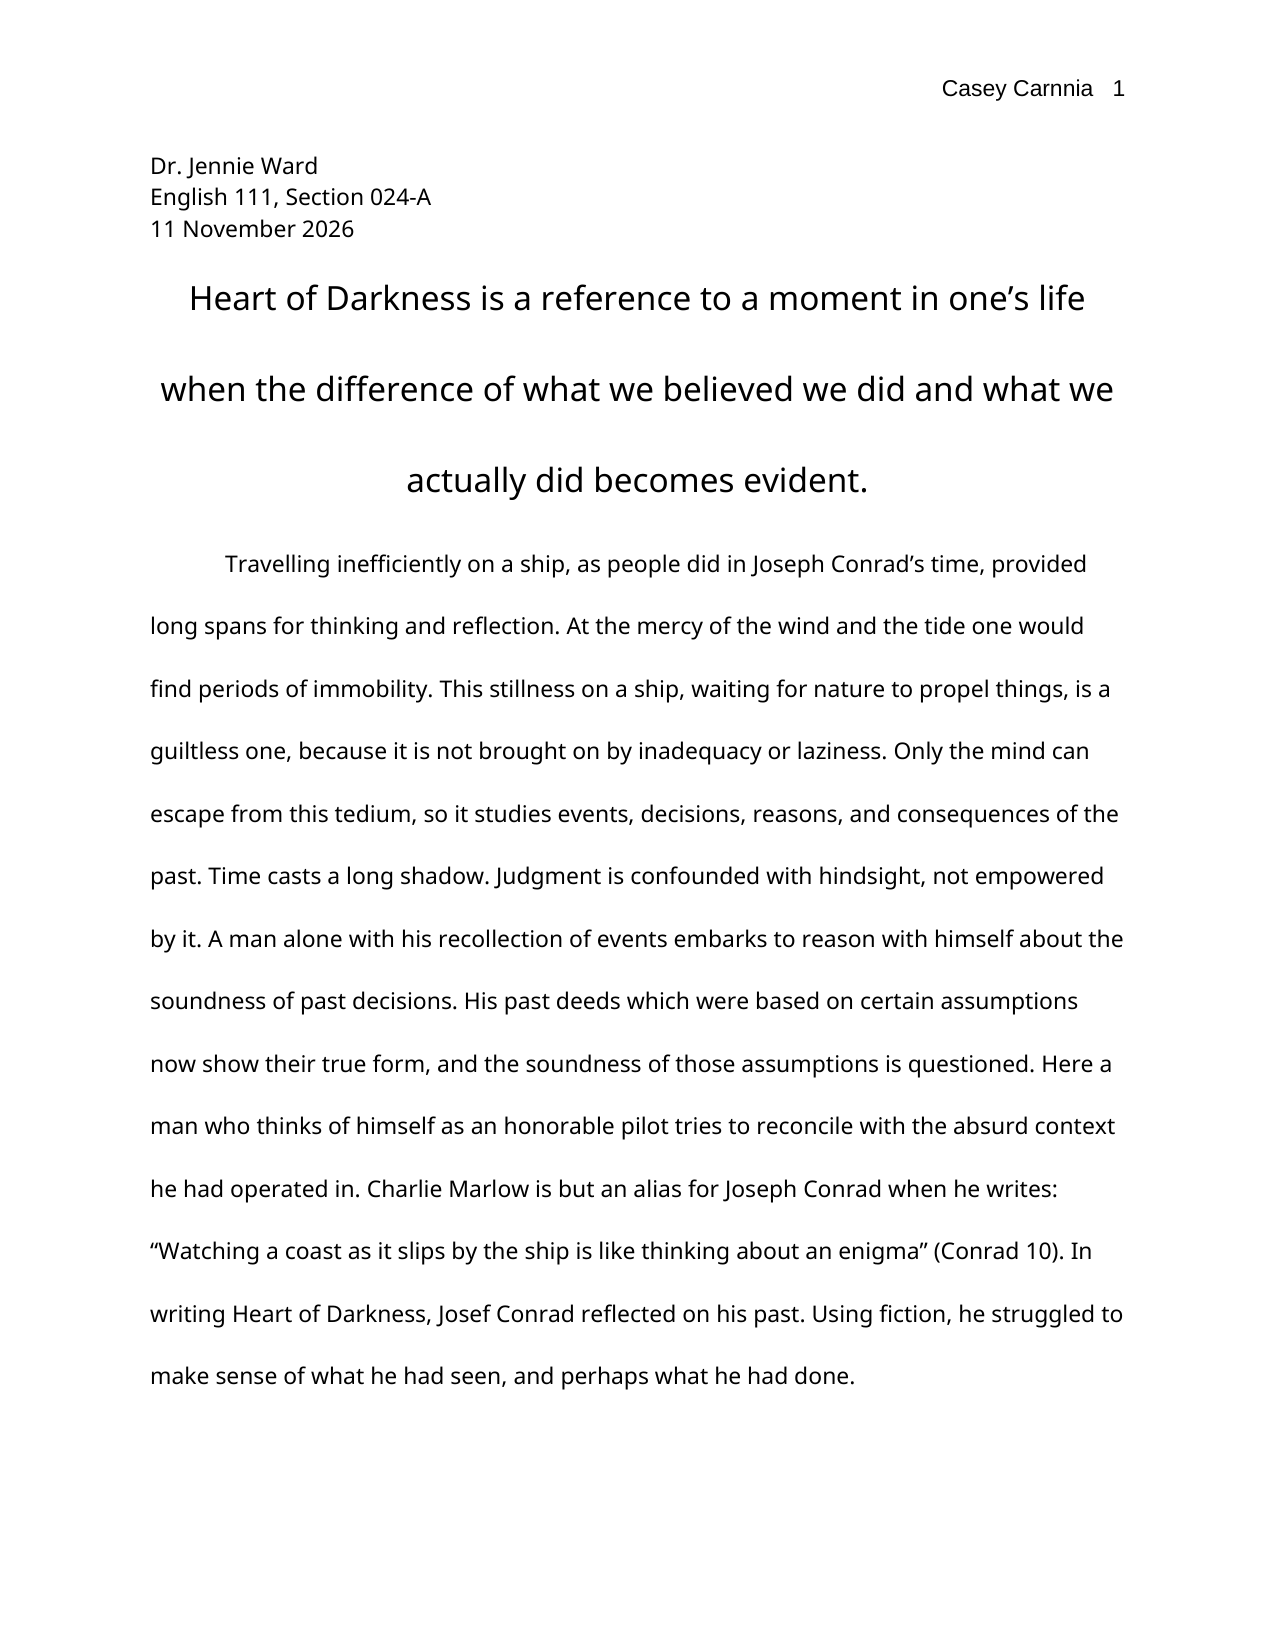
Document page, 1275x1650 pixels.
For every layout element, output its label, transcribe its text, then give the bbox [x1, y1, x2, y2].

text Travelling inefficiently on a ship, as people did in Joseph Conrad’s time, provided long spans for thinking and reflection. At the mercy of the wind and the tide one would find periods of immobility. This stillness on a ship, waiting for nature to propel things, is a guiltless one, because it is not brought on by inadequacy or laziness. Only the mind can escape from this tedium, so it studies events, decisions, reasons, and consequences of the past. Time casts a long shadow. Judgment is confounded with hindsight, not empowered by it. A man alone with his recollection of events embarks to reason with himself about the soundness of past decisions. His past deeds which were based on certain assumptions now show their true form, and the soundness of those assumptions is questioned. Here a man who thinks of himself as an honorable pilot tries to reconcile with the absurd context he had operated in. Charlie Marlow is but an alias for Joseph Conrad when he writes: “Watching a coast as it slips by the ship is like thinking about an enigma” (Conrad 10). In writing Heart of Darkness, Josef Conrad reflected on his past. Using fiction, he struggled to make sense of what he had seen, and perhaps what he had done. [150, 547, 1125, 1391]
text Dr. Jennie Ward [150, 150, 1125, 181]
text 5 December 2012 [150, 212, 1125, 244]
text Heart of Darkness is a reference to a moment in one’s life when the difference of what we believed we did and what we actually did becomes evident. [150, 275, 1125, 502]
text English 111, Section 024-A [150, 181, 1125, 212]
